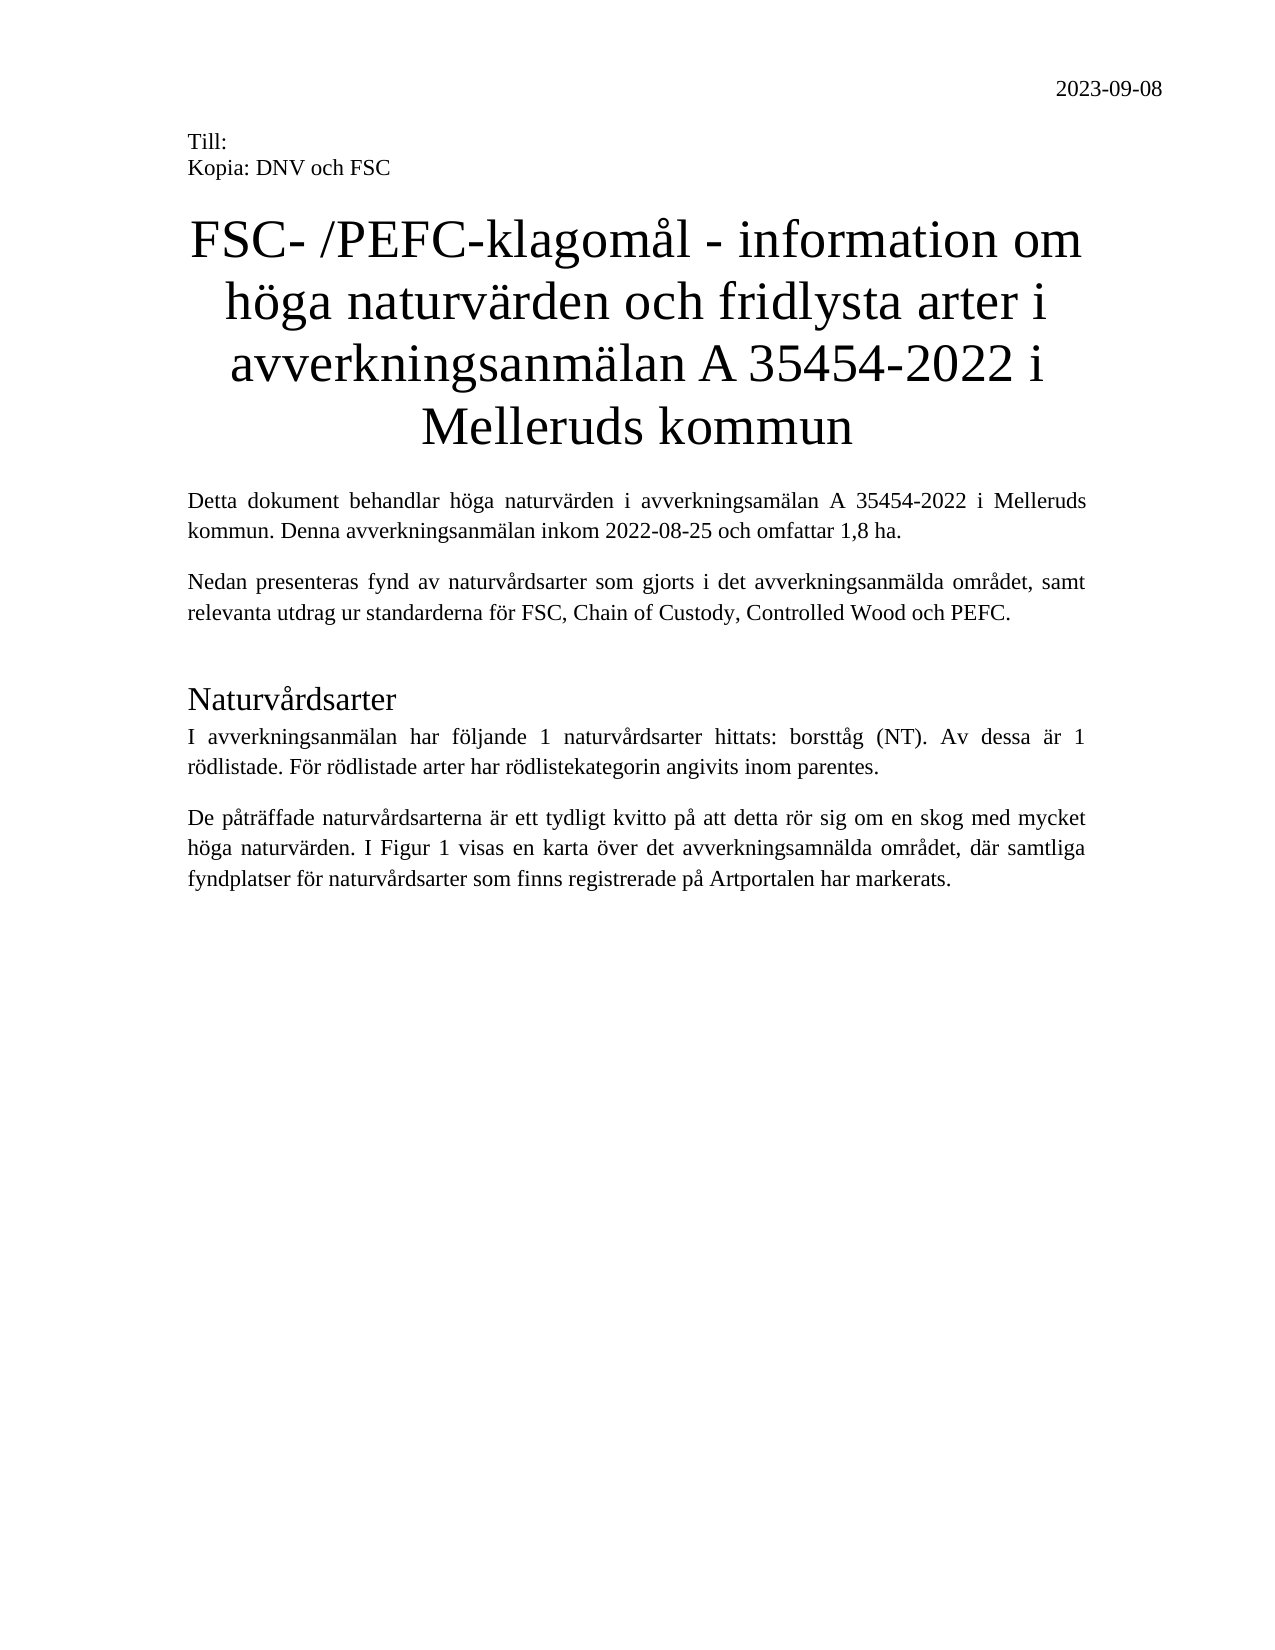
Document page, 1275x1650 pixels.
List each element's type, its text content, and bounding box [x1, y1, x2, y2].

title FSC- /PEFC-klagomål - information om höga naturvärden och fridlysta arter i avverkningsanmälan A 35454-2022 i Melleruds kommun [187, 207, 1087, 456]
text I avverkningsanmälan har följande 1 naturvårdsarter hittats: borsttåg (NT). Av dessa är 1 rödlistade. För rödlistade arter har rödlistekategorin angivits inom parentes. [187, 723, 1087, 779]
text Nedan presenteras fynd av naturvårdsarter som gjorts i det avverkningsanmälda området, samt relevanta utdrag ur standarderna för FSC, Chain of Custody, Controlled Wood och PEFC. [187, 568, 1087, 625]
text Detta dokument behandlar höga naturvärden i avverkningsamälan A 35454-2022 i Melleruds kommun. Denna avverkningsanmälan inkom 2022-08-25 och omfattar 1,8 ha. [187, 487, 1087, 544]
text De påträffade naturvårdsarterna är ett tydligt kvitto på att detta rör sig om en skog med mycket höga naturvärden. I Figur 1 visas en karta över det avverkningsamnälda området, där samtliga fyndplatser för naturvårdsarter som finns registrerade på Artportalen har markerats. [187, 804, 1087, 891]
subtitle Naturvårdsarter [187, 679, 1087, 717]
